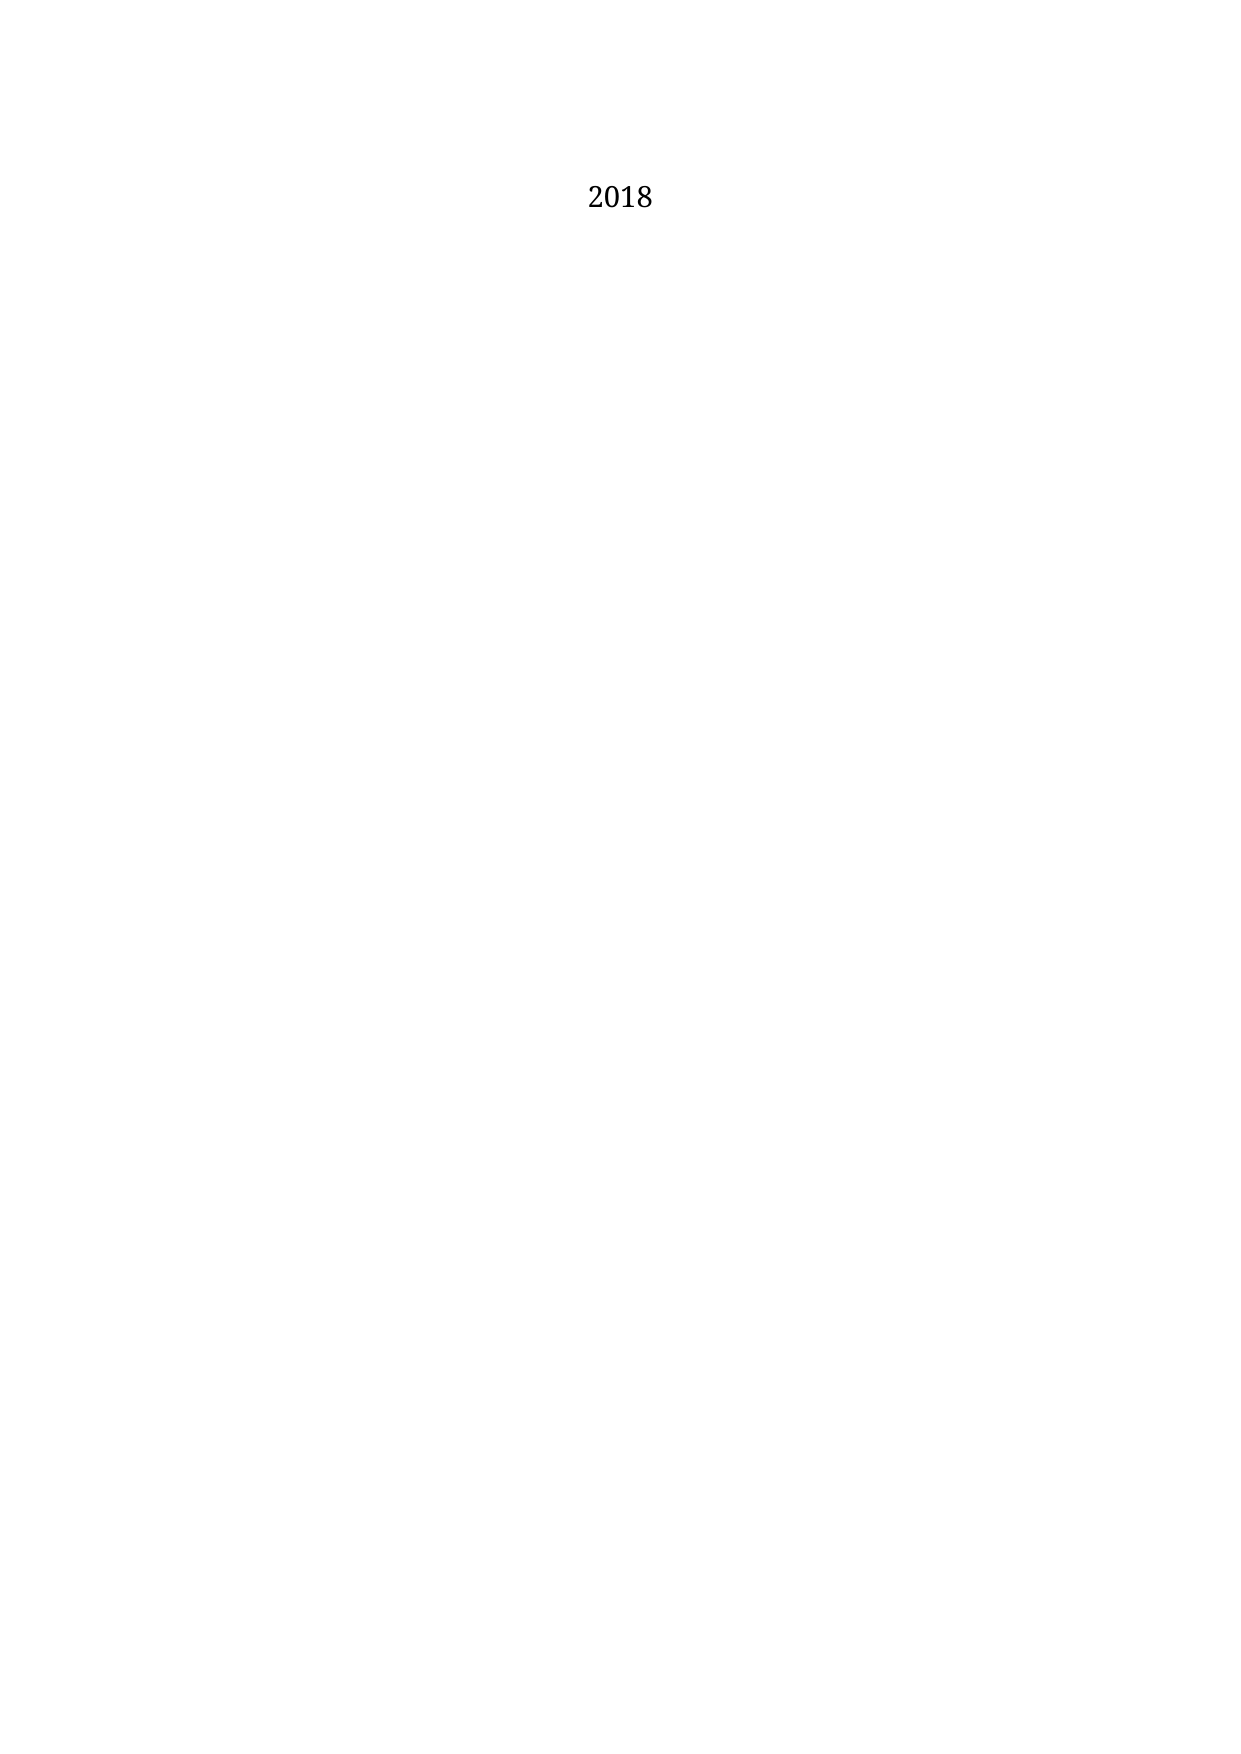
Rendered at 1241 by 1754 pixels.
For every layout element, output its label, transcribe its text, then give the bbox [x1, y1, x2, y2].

text 2018 [187, 164, 1053, 229]
